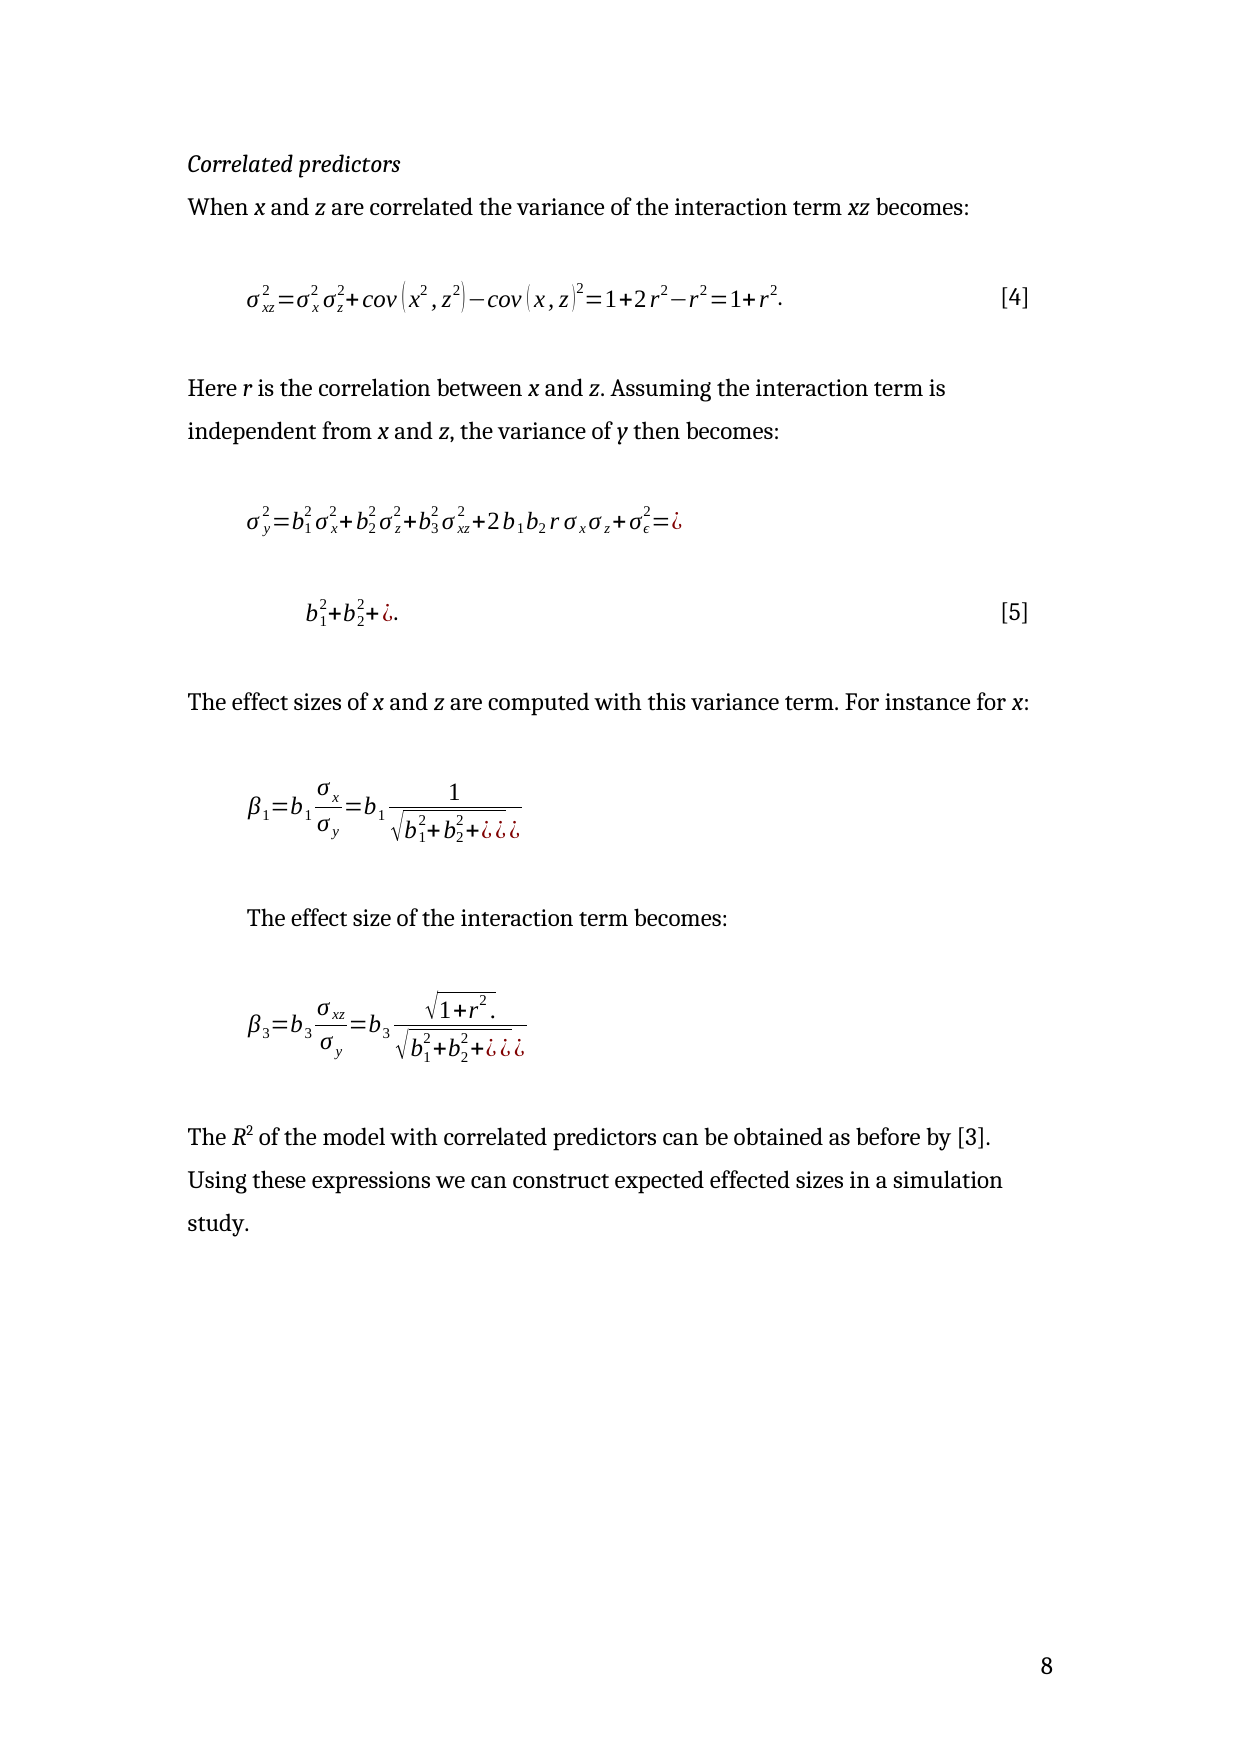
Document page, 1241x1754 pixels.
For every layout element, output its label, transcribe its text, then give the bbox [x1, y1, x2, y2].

text The R2 of the model with correlated predictors can be obtained as before by [3]. [187, 1123, 1053, 1151]
text Here r is the correlation between x and z. Assuming the interaction term is independent from x and z, the variance of y then becomes: [187, 373, 1053, 445]
text Correlated predictors [187, 150, 1053, 179]
text Using these expressions we can construct expected effected sizes in a simulation study. [187, 1166, 1053, 1238]
text The effect size of the interaction term becomes: [247, 904, 1053, 933]
text . [4] [247, 279, 1053, 316]
text When x and z are correlated the variance of the interaction term xz becomes: [187, 193, 1053, 222]
text . [5] [306, 595, 1053, 630]
text The effect sizes of x and z are computed with this variance term. For instance for x: [187, 688, 1053, 716]
